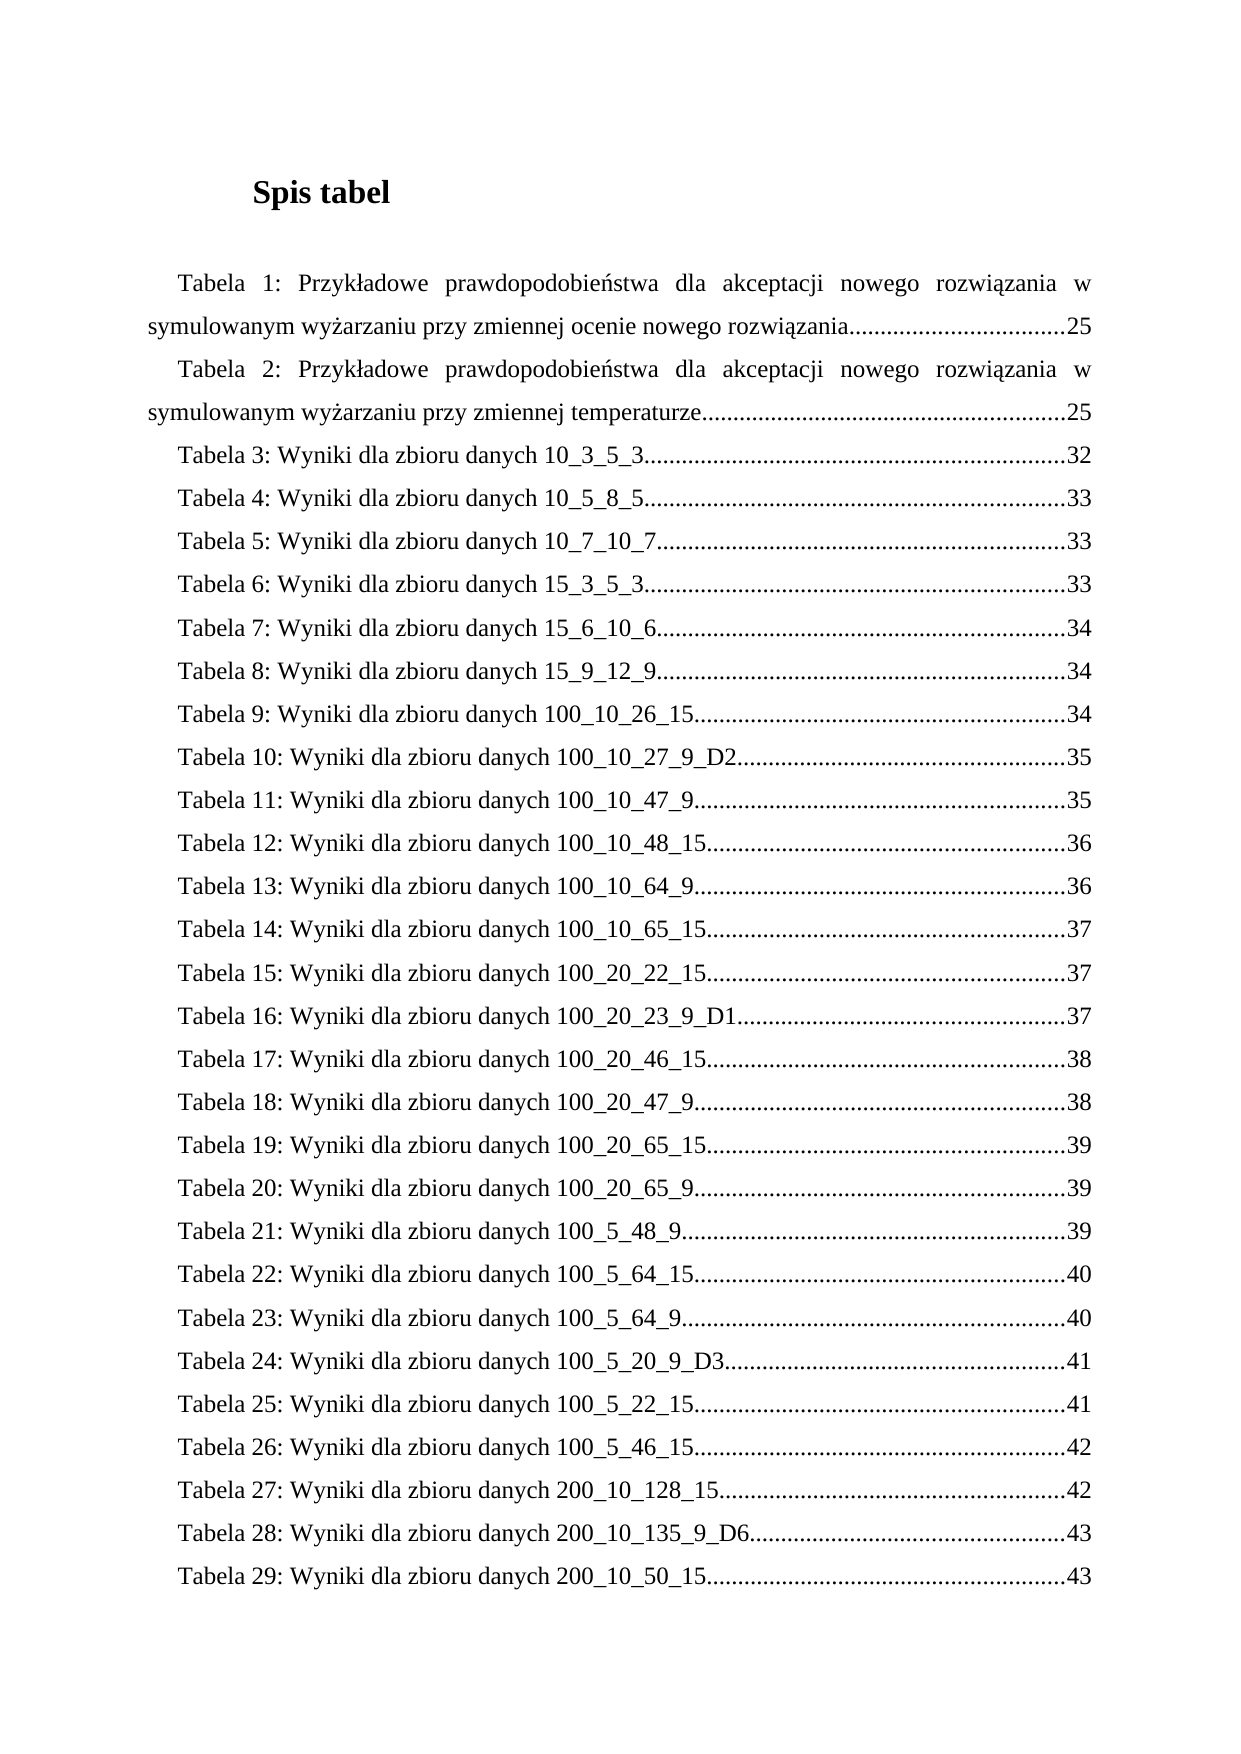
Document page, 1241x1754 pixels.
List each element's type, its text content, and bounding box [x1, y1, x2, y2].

text Tabela 10: Wyniki dla zbioru danych 100_10_27_9_D2 35 [148, 742, 1093, 771]
text Tabela 23: Wyniki dla zbioru danych 100_5_64_9 40 [148, 1303, 1093, 1331]
text Tabela 20: Wyniki dla zbioru danych 100_20_65_9 39 [148, 1173, 1093, 1202]
text Tabela 17: Wyniki dla zbioru danych 100_20_46_15 38 [148, 1044, 1093, 1073]
text Tabela 4: Wyniki dla zbioru danych 10_5_8_5 33 [148, 483, 1093, 512]
text Tabela 6: Wyniki dla zbioru danych 15_3_5_3 33 [148, 569, 1093, 598]
text Tabela 26: Wyniki dla zbioru danych 100_5_46_15 42 [148, 1432, 1093, 1461]
text Tabela 19: Wyniki dla zbioru danych 100_20_65_15 39 [148, 1130, 1093, 1159]
text Tabela 15: Wyniki dla zbioru danych 100_20_22_15 37 [148, 958, 1093, 986]
text Tabela 22: Wyniki dla zbioru danych 100_5_64_15 40 [148, 1259, 1093, 1288]
text Tabela 12: Wyniki dla zbioru danych 100_10_48_15 36 [148, 828, 1093, 857]
text Tabela 5: Wyniki dla zbioru danych 10_7_10_7 33 [148, 526, 1093, 555]
text Tabela 3: Wyniki dla zbioru danych 10_3_5_3 32 [148, 440, 1093, 469]
text Tabela 2: Przykładowe prawdopodobieństwa dla akceptacji nowego rozwiązania w symulowanym wyżarzaniu przy zmiennej temperaturze 25 [148, 354, 1093, 426]
text Tabela 25: Wyniki dla zbioru danych 100_5_22_15 41 [148, 1389, 1093, 1418]
text Tabela 28: Wyniki dla zbioru danych 200_10_135_9_D6 43 [148, 1518, 1093, 1547]
text Tabela 1: Przykładowe prawdopodobieństwa dla akceptacji nowego rozwiązania w symulowanym wyżarzaniu przy zmiennej ocenie nowego rozwiązania 25 [148, 268, 1093, 339]
text Tabela 11: Wyniki dla zbioru danych 100_10_47_9 35 [148, 785, 1093, 814]
text Tabela 8: Wyniki dla zbioru danych 15_9_12_9 34 [148, 656, 1093, 684]
text Tabela 14: Wyniki dla zbioru danych 100_10_65_15 37 [148, 914, 1093, 943]
text Tabela 21: Wyniki dla zbioru danych 100_5_48_9 39 [148, 1216, 1093, 1245]
text Tabela 13: Wyniki dla zbioru danych 100_10_64_9 36 [148, 871, 1093, 900]
text Tabela 7: Wyniki dla zbioru danych 15_6_10_6 34 [148, 613, 1093, 641]
text Tabela 18: Wyniki dla zbioru danych 100_20_47_9 38 [148, 1087, 1093, 1116]
text Tabela 29: Wyniki dla zbioru danych 200_10_50_15 43 [148, 1561, 1093, 1590]
text Tabela 27: Wyniki dla zbioru danych 200_10_128_15 42 [148, 1475, 1093, 1504]
text Tabela 24: Wyniki dla zbioru danych 100_5_20_9_D3 41 [148, 1346, 1093, 1374]
text Tabela 16: Wyniki dla zbioru danych 100_20_23_9_D1 37 [148, 1001, 1093, 1029]
subtitle Spis tabel [223, 173, 1093, 211]
text Tabela 9: Wyniki dla zbioru danych 100_10_26_15 34 [148, 699, 1093, 728]
